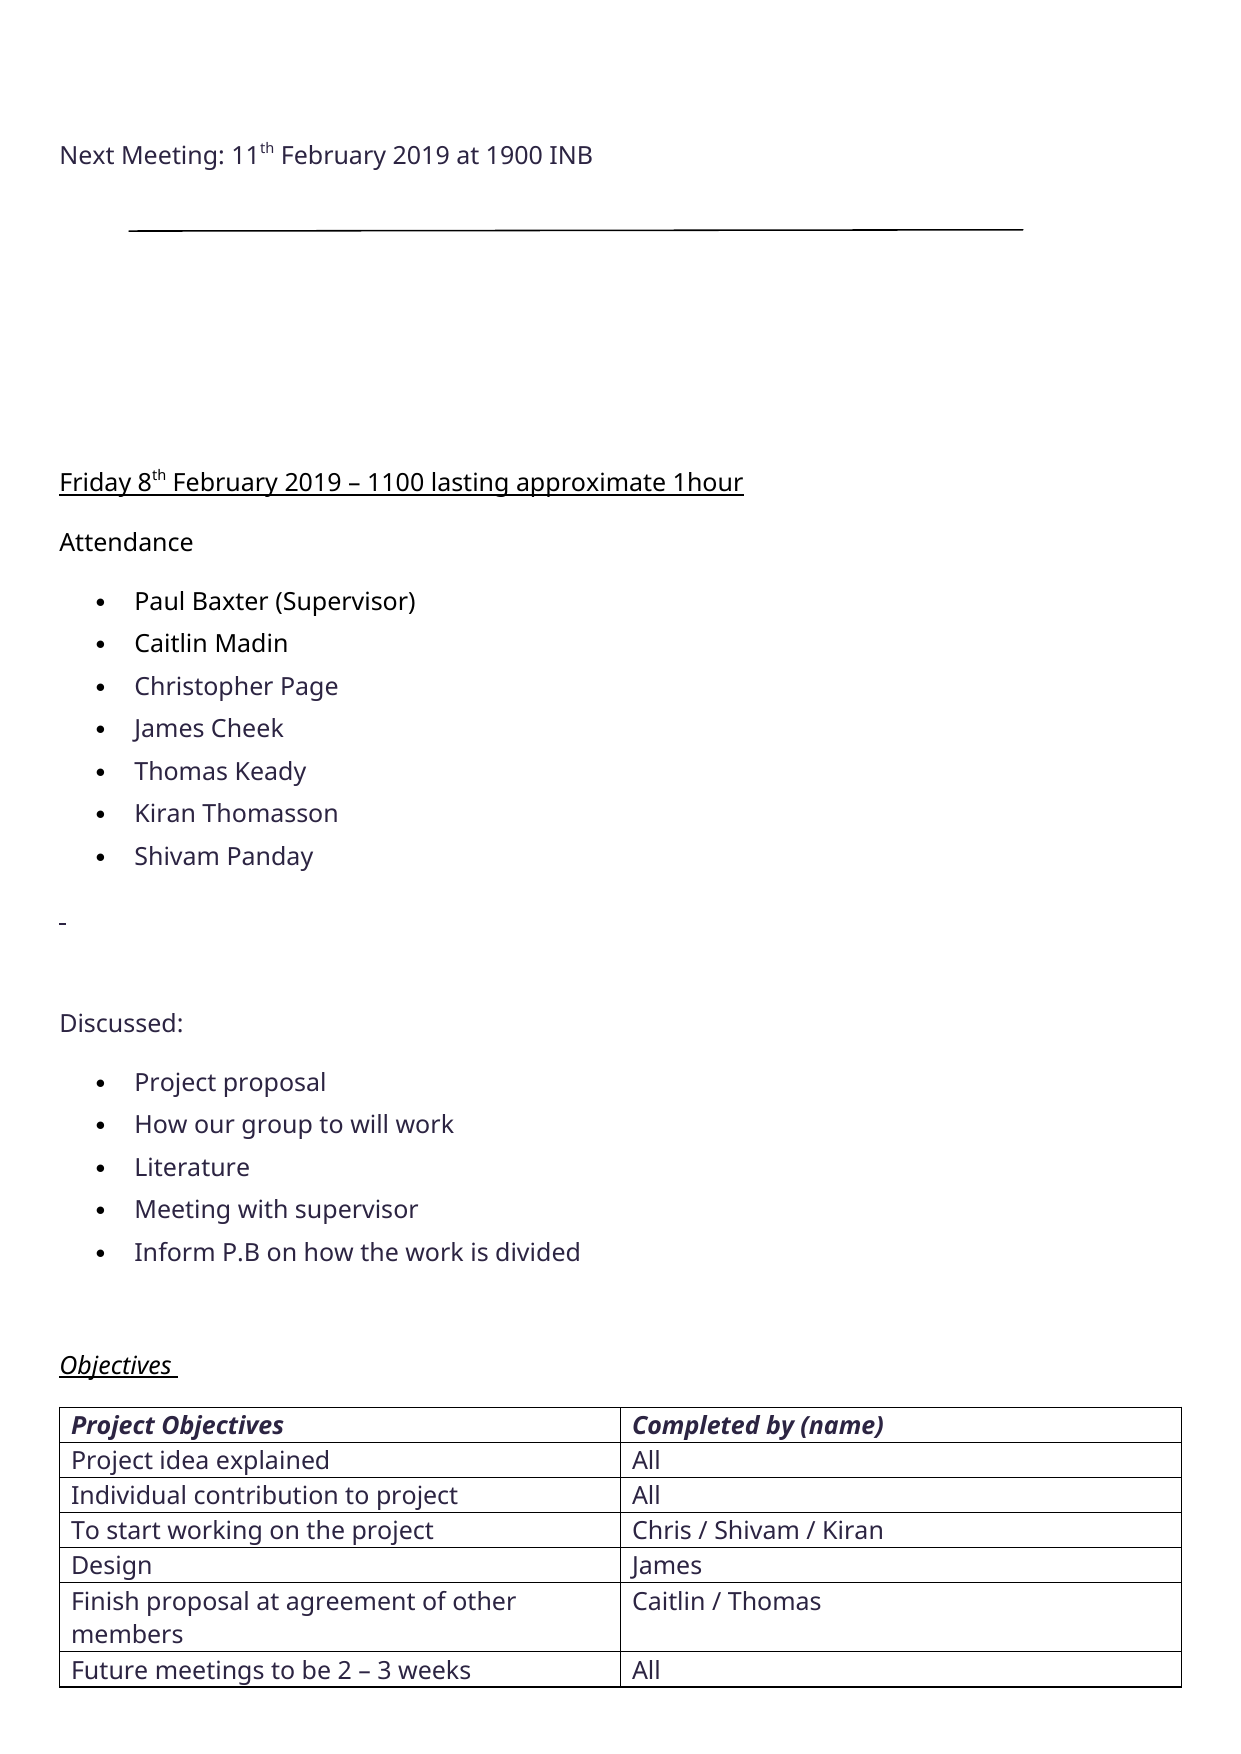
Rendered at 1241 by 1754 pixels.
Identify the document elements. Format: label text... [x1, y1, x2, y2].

table_cell All [621, 1443, 1181, 1477]
table_cell James [621, 1548, 1181, 1582]
list Project proposal [97, 1064, 1181, 1098]
text Objectives [59, 1347, 1181, 1381]
list Caitlin Madin [97, 626, 1181, 660]
table_cell Chris / Shivam / Kiran [621, 1513, 1181, 1547]
list Christopher Page [97, 668, 1181, 702]
text Discussed: [59, 1005, 1181, 1039]
text Attendance [59, 524, 1181, 558]
list Meeting with supervisor [97, 1192, 1181, 1226]
table_cell Finish proposal at agreement of other members [60, 1583, 620, 1651]
table_cell To start working on the project [60, 1513, 620, 1547]
list James Cheek [97, 711, 1181, 745]
table_cell Caitlin / Thomas [621, 1583, 1181, 1651]
list Paul Baxter (Supervisor) [97, 583, 1181, 617]
table_cell Individual contribution to project [60, 1478, 620, 1512]
list Kiran Thomasson [97, 796, 1181, 830]
text Friday 8th February 2019 – 1100 lasting approximate 1hour [59, 465, 1181, 499]
table_cell Project idea explained [60, 1443, 620, 1477]
table_cell All [621, 1652, 1181, 1686]
table_header Project Objectives [60, 1408, 620, 1442]
list How our group to will work [97, 1107, 1181, 1141]
table_cell Design [60, 1548, 620, 1582]
table_cell All [621, 1478, 1181, 1512]
list Literature [97, 1149, 1181, 1183]
text Next Meeting: 11th February 2019 at 1900 INB [59, 137, 1181, 171]
list Inform P.B on how the work is divided [97, 1234, 1181, 1268]
table_cell Future meetings to be 2 – 3 weeks [60, 1652, 620, 1686]
table_header Completed by (name) [621, 1408, 1181, 1442]
list Shivam Panday [97, 838, 1181, 872]
list Thomas Keady [97, 753, 1181, 787]
